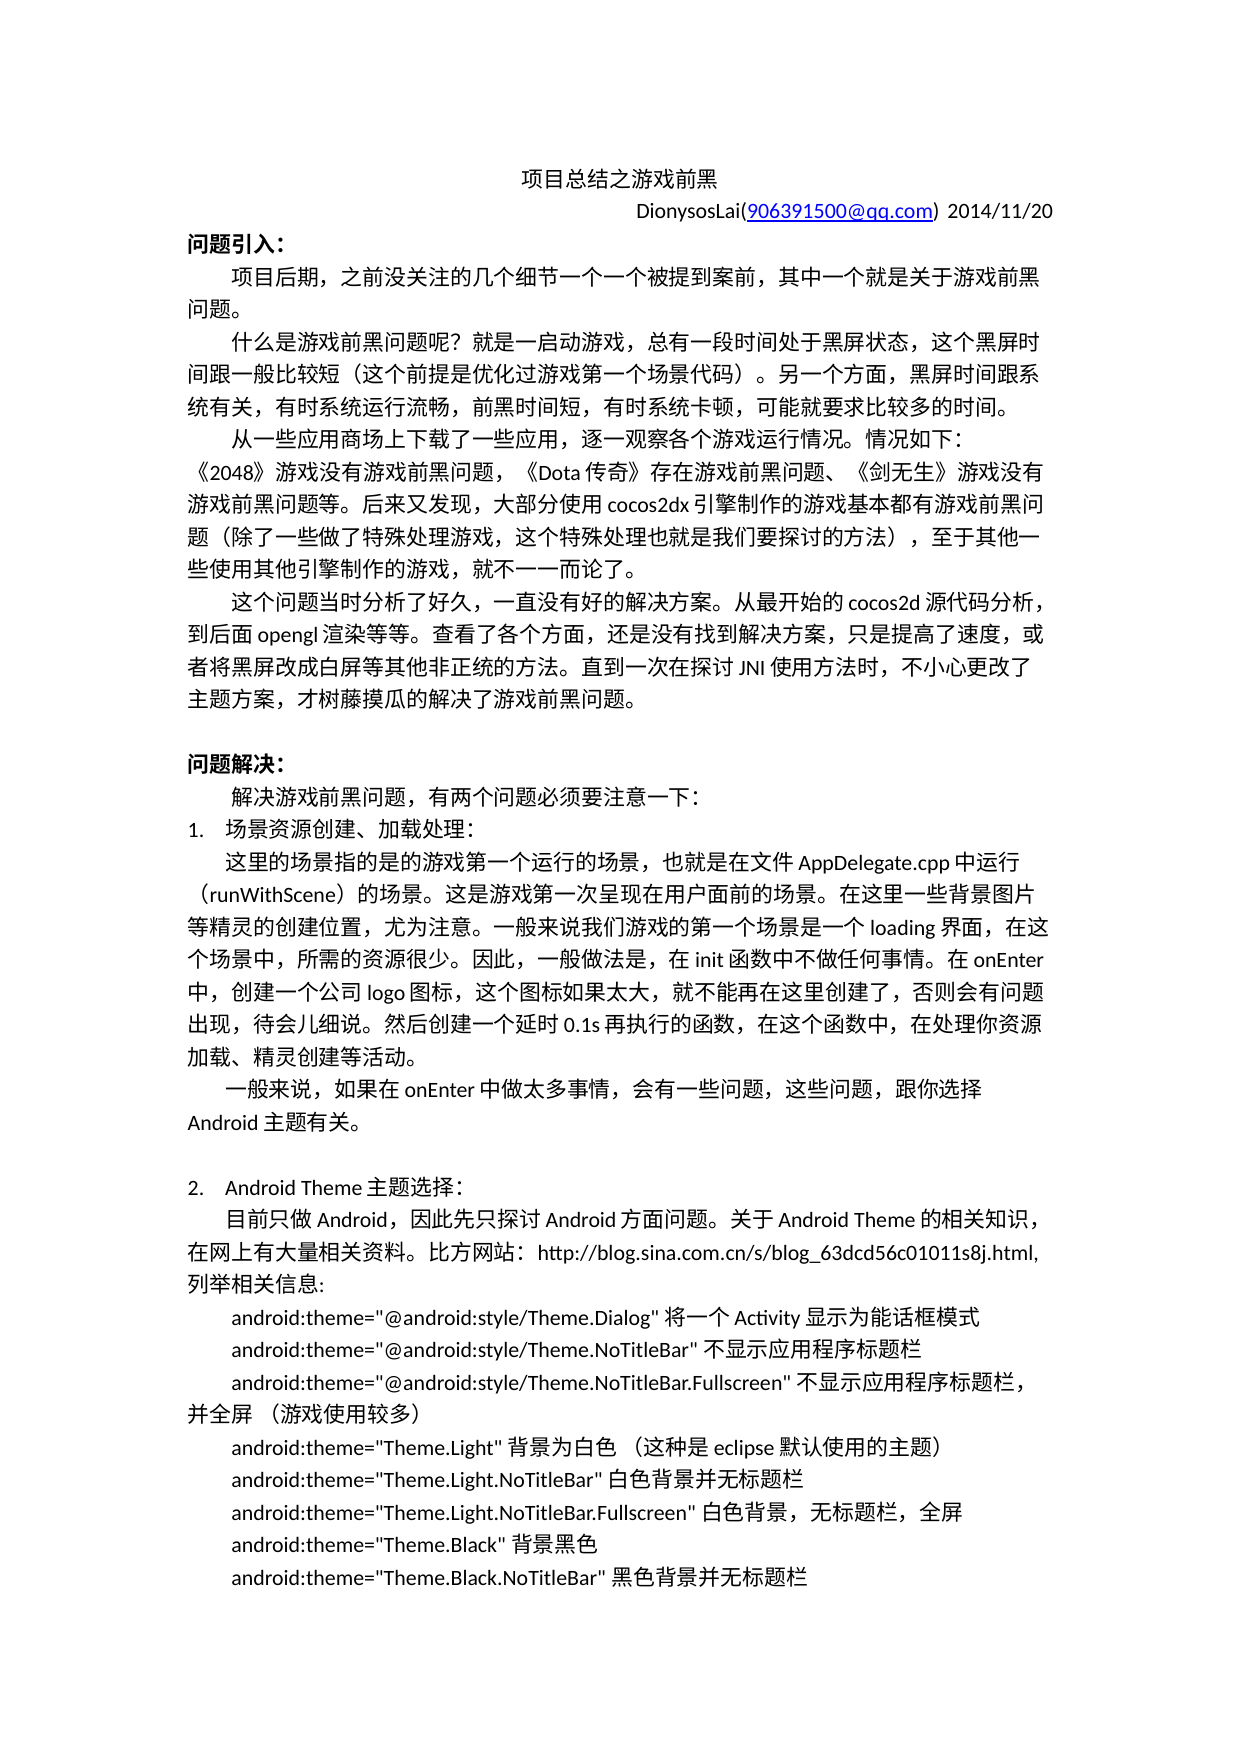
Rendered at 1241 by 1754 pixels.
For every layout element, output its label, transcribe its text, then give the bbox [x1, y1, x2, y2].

list android:theme="@android:style/Theme.NoTitleBar" 不显示应用程序标题栏 [187, 1332, 1053, 1364]
list android:theme="Theme.Light.NoTitleBar.Fullscreen" 白色背景，无标题栏，全屏 [187, 1494, 1053, 1527]
list 这里的场景指的是的游戏第一个运行的场景，也就是在文件AppDelegate.cpp中运行（runWithScene）的场景。这是游戏第一次呈现在用户面前的场景。在这里一些背景图片等精灵的创建位置，尤为注意。一般来说我们游戏的第一个场景是一个loading界面，在这个场景中，所需的资源很少。因此，一般做法是，在init函数中不做任何事情。在onEnter中，创建一个公司logo图标，这个图标如果太大，就不能再在这里创建了，否则会有问题出现，待会儿细说。然后创建一个延时0.1s再执行的函数，在这个函数中，在处理你资源加载、精灵创建等活动。 [187, 844, 1053, 1072]
text 解决游戏前黑问题，有两个问题必须要注意一下： [187, 779, 1053, 812]
list Android Theme主题选择： [187, 1169, 1053, 1202]
list 场景资源创建、加载处理： [187, 812, 1053, 844]
list android:theme="@android:style/Theme.NoTitleBar.Fullscreen" 不显示应用程序标题栏，并全屏 （游戏使用较多） [187, 1364, 1053, 1429]
text 项目总结之游戏前黑 [187, 162, 1053, 194]
text DionysosLai(906391500@qq.com) 2014/11/20 [187, 194, 1053, 227]
list android:theme="Theme.Black.NoTitleBar" 黑色背景并无标题栏 [187, 1559, 1053, 1592]
text 什么是游戏前黑问题呢？就是一启动游戏，总有一段时间处于黑屏状态，这个黑屏时间跟一般比较短（这个前提是优化过游戏第一个场景代码）。另一个方面，黑屏时间跟系统有关，有时系统运行流畅，前黑时间短，有时系统卡顿，可能就要求比较多的时间。 [187, 324, 1053, 422]
text 问题引入： [187, 227, 1053, 259]
list android:theme="Theme.Black" 背景黑色 [187, 1527, 1053, 1559]
text 从一些应用商场上下载了一些应用，逐一观察各个游戏运行情况。情况如下：《2048》游戏没有游戏前黑问题，《Dota传奇》存在游戏前黑问题、《剑无生》游戏没有游戏前黑问题等。后来又发现，大部分使用cocos2dx引擎制作的游戏基本都有游戏前黑问题（除了一些做了特殊处理游戏，这个特殊处理也就是我们要探讨的方法），至于其他一些使用其他引擎制作的游戏，就不一一而论了。 [187, 422, 1053, 584]
list 目前只做Android，因此先只探讨Android方面问题。关于Android Theme的相关知识，在网上有大量相关资料。比方网站：http://blog.sina.com.cn/s/blog_63dcd56c01011s8j.html,列举相关信息: [187, 1202, 1053, 1299]
list android:theme="Theme.Light.NoTitleBar" 白色背景并无标题栏 [187, 1462, 1053, 1494]
list android:theme="Theme.Light" 背景为白色 （这种是eclipse默认使用的主题） [187, 1429, 1053, 1462]
text 这个问题当时分析了好久，一直没有好的解决方案。从最开始的cocos2d源代码分析，到后面opengl渲染等等。查看了各个方面，还是没有找到解决方案，只是提高了速度，或者将黑屏改成白屏等其他非正统的方法。直到一次在探讨JNI使用方法时，不小心更改了主题方案，才树藤摸瓜的解决了游戏前黑问题。 [187, 584, 1053, 714]
text 问题解决： [187, 747, 1053, 779]
list 一般来说，如果在onEnter中做太多事情，会有一些问题，这些问题，跟你选择Android主题有关。 [187, 1072, 1053, 1137]
list android:theme="@android:style/Theme.Dialog" 将一个Activity显示为能话框模式 [187, 1299, 1053, 1332]
text 项目后期，之前没关注的几个细节一个一个被提到案前，其中一个就是关于游戏前黑问题。 [187, 259, 1053, 324]
